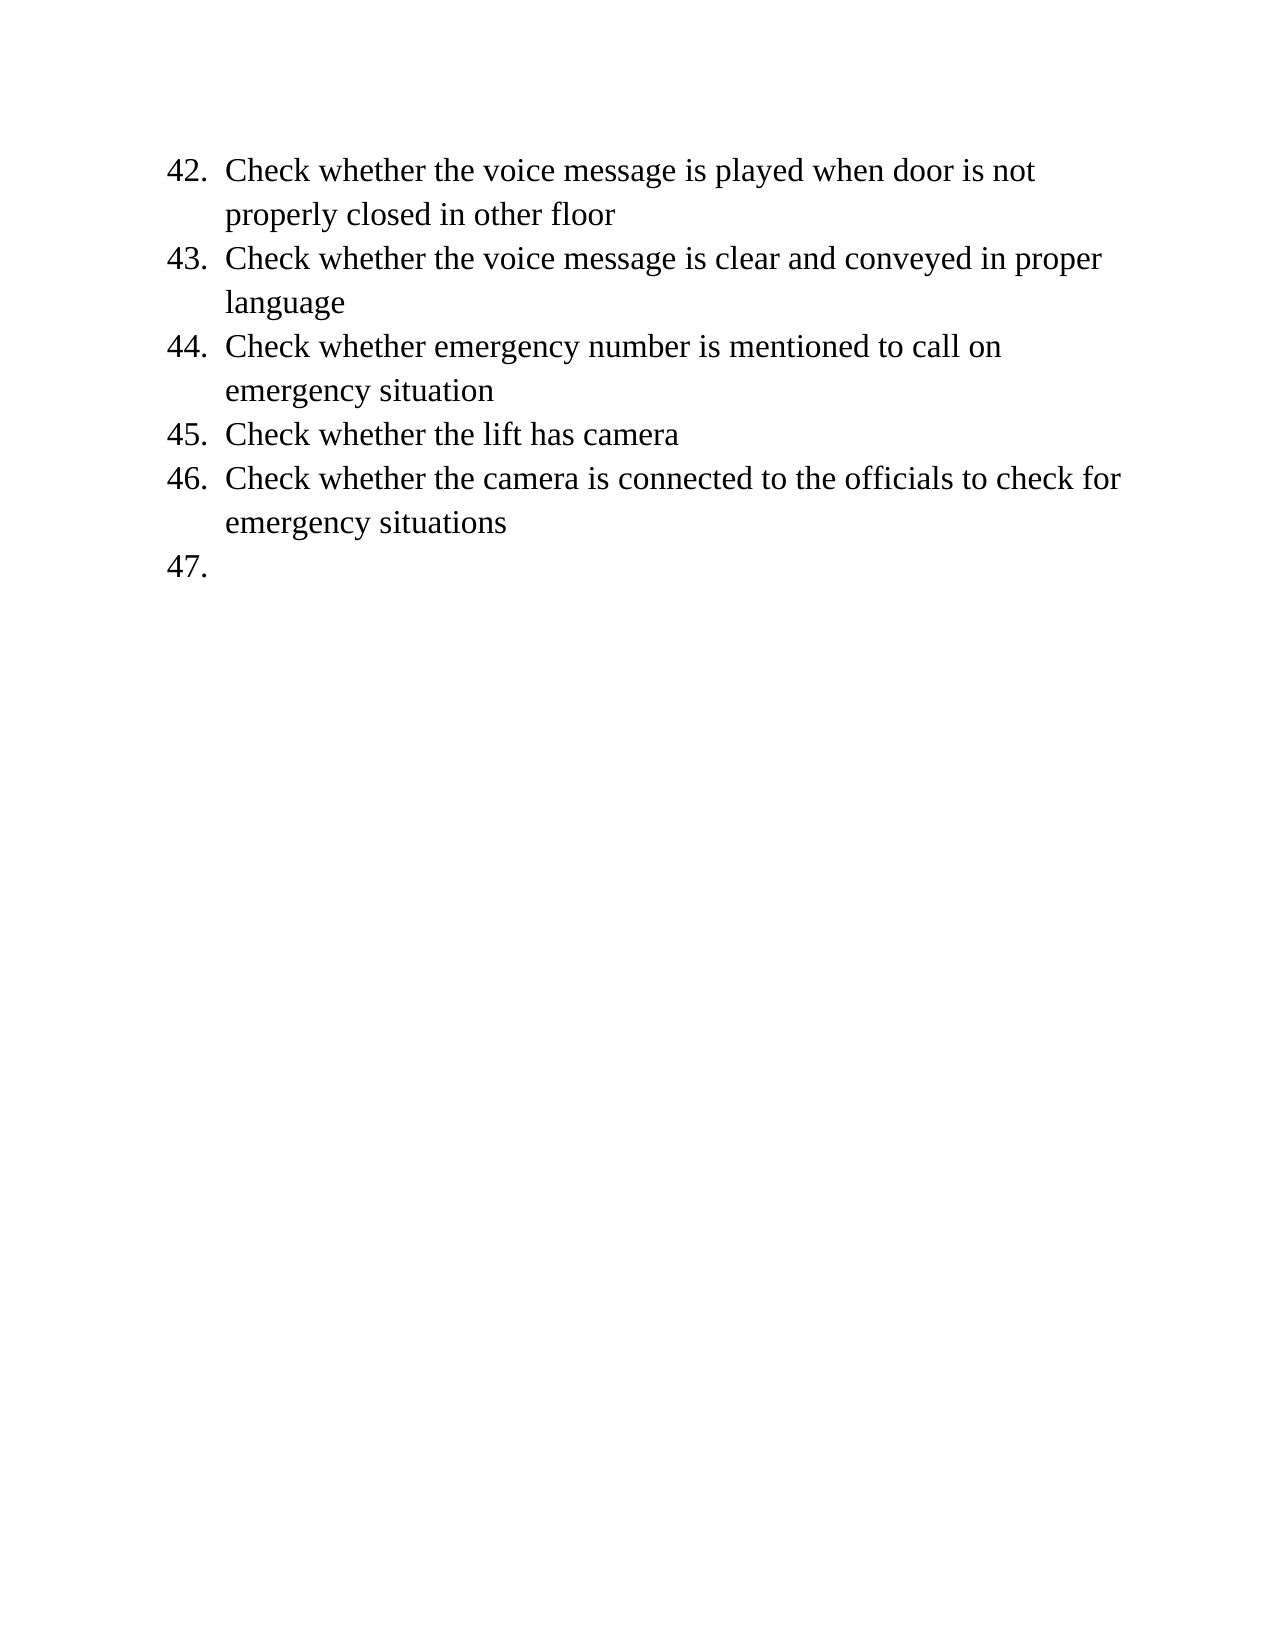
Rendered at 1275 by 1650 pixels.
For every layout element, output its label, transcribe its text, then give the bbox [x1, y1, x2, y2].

list Check whether emergency number is mentioned to call on emergency situation [187, 326, 1125, 409]
list Check whether the voice message is played when door is not properly closed in other floor [187, 150, 1125, 232]
list Check whether the camera is connected to the officials to check for emergency situations [187, 458, 1125, 541]
list Check whether the lift has camera [187, 414, 1125, 453]
list Check whether the voice message is clear and conveyed in proper language [187, 238, 1125, 321]
